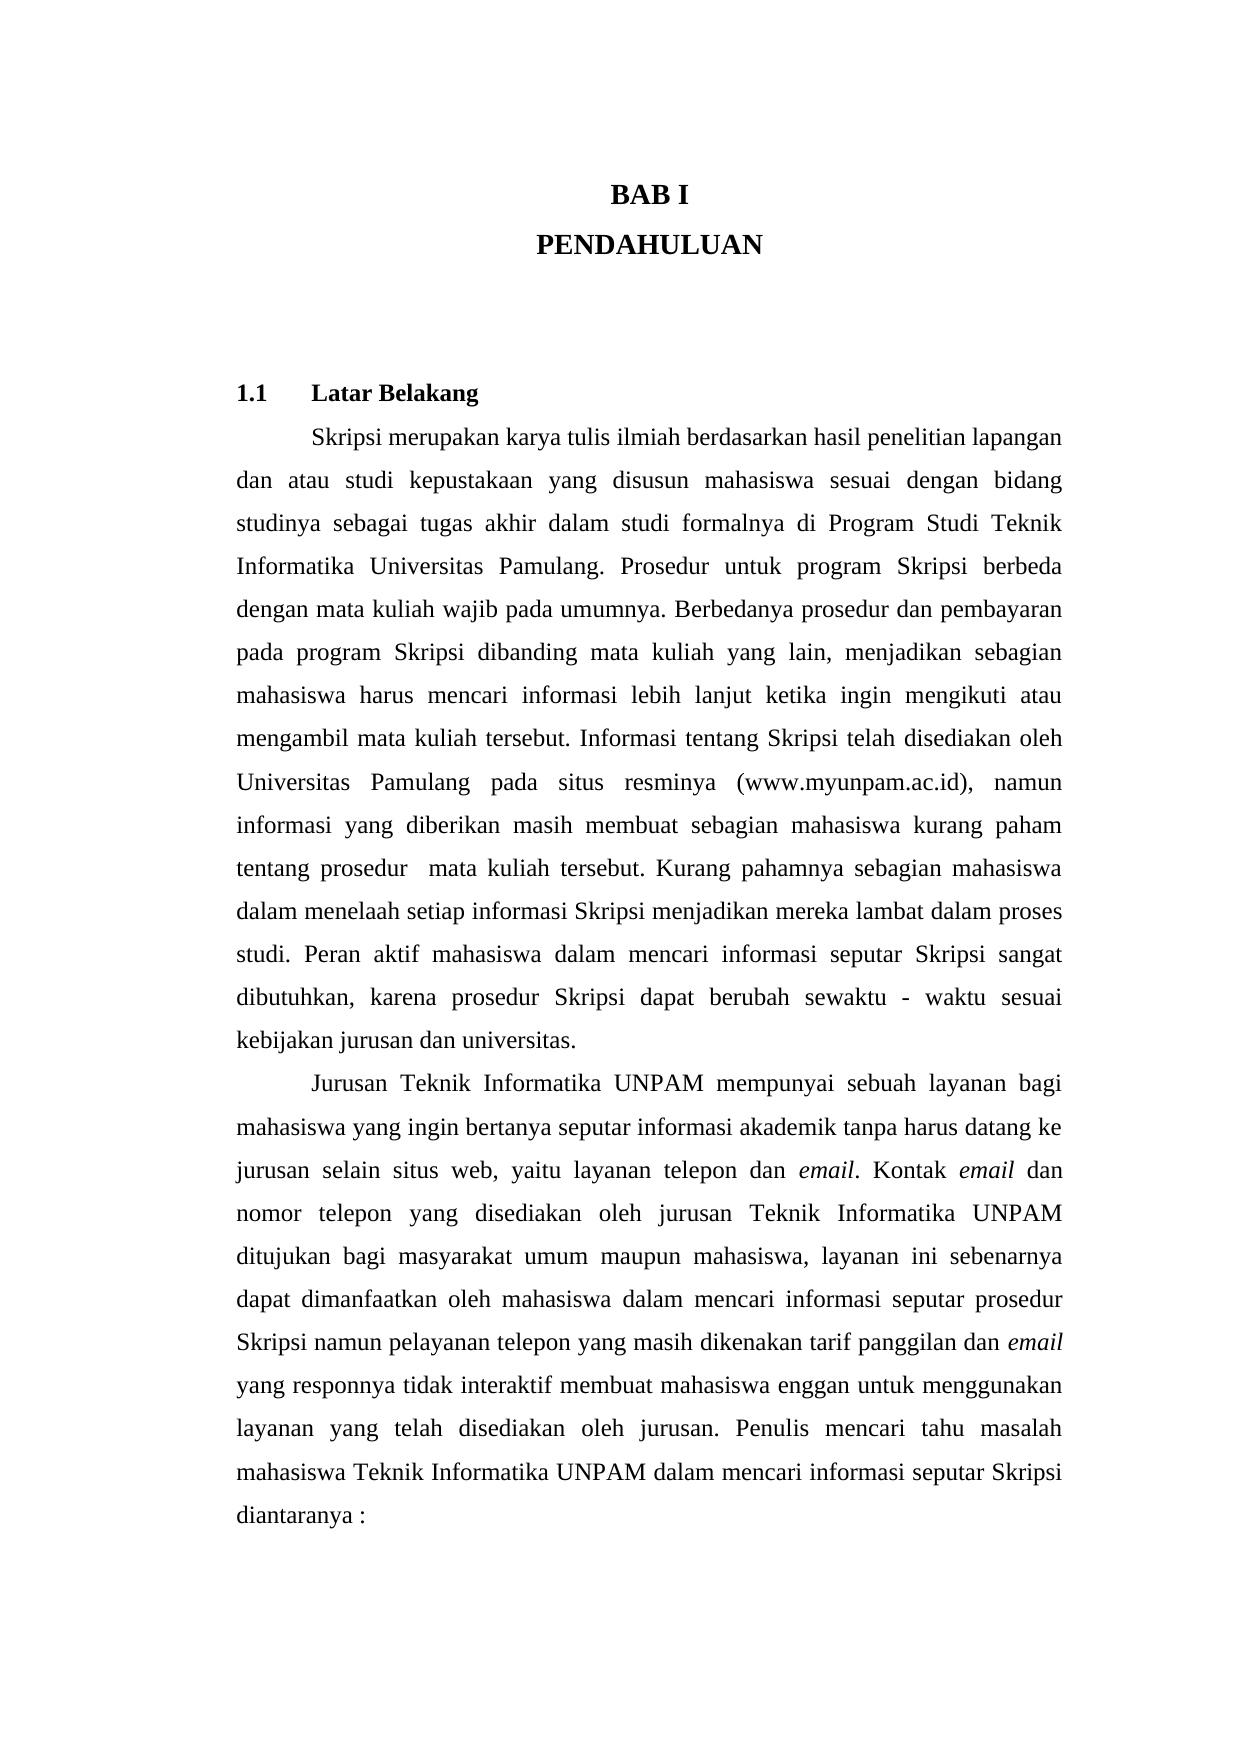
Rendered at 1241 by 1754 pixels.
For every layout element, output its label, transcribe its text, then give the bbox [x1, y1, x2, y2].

text Jurusan Teknik Informatika UNPAM mempunyai sebuah layanan bagi mahasiswa yang ingin bertanya seputar informasi akademik tanpa harus datang ke jurusan selain situs web, yaitu layanan telepon dan email. Kontak email dan nomor telepon yang disediakan oleh jurusan Teknik Informatika UNPAM ditujukan bagi masyarakat umum maupun mahasiswa, layanan ini sebenarnya dapat dimanfaatkan oleh mahasiswa dalam mencari informasi seputar prosedur Skripsi namun pelayanan telepon yang masih dikenakan tarif panggilan dan email yang responnya tidak interaktif membuat mahasiswa enggan untuk menggunakan layanan yang telah disediakan oleh jurusan. Penulis mencari tahu masalah mahasiswa Teknik Informatika UNPAM dalam mencari informasi seputar Skripsi diantaranya : [236, 1068, 1063, 1528]
list Skripsi merupakan karya tulis ilmiah berdasarkan hasil penelitian lapangan dan atau studi kepustakaan yang disusun mahasiswa sesuai dengan bidang studinya sebagai tugas akhir dalam studi formalnya di Program Studi Teknik Informatika Universitas Pamulang. Prosedur untuk program Skripsi berbeda dengan mata kuliah wajib pada umumnya. Berbedanya prosedur dan pembayaran pada program Skripsi dibanding mata kuliah yang lain, menjadikan sebagian mahasiswa harus mencari informasi lebih lanjut ketika ingin mengikuti atau mengambil mata kuliah tersebut. Informasi tentang Skripsi telah disediakan oleh Universitas Pamulang pada situs resminya (www.myunpam.ac.id), namun informasi yang diberikan masih membuat sebagian mahasiswa kurang paham tentang prosedur mata kuliah tersebut. Kurang pahamnya sebagian mahasiswa dalam menelaah setiap informasi Skripsi menjadikan mereka lambat dalam proses studi. Peran aktif mahasiswa dalam mencari informasi seputar Skripsi sangat dibutuhkan, karena prosedur Skripsi dapat berubah sewaktu - waktu sesuai kebijakan jurusan dan universitas. [236, 422, 1063, 1054]
list Latar Belakang [236, 378, 1063, 407]
subtitle BAB I PENDAHULUAN [236, 177, 1063, 261]
